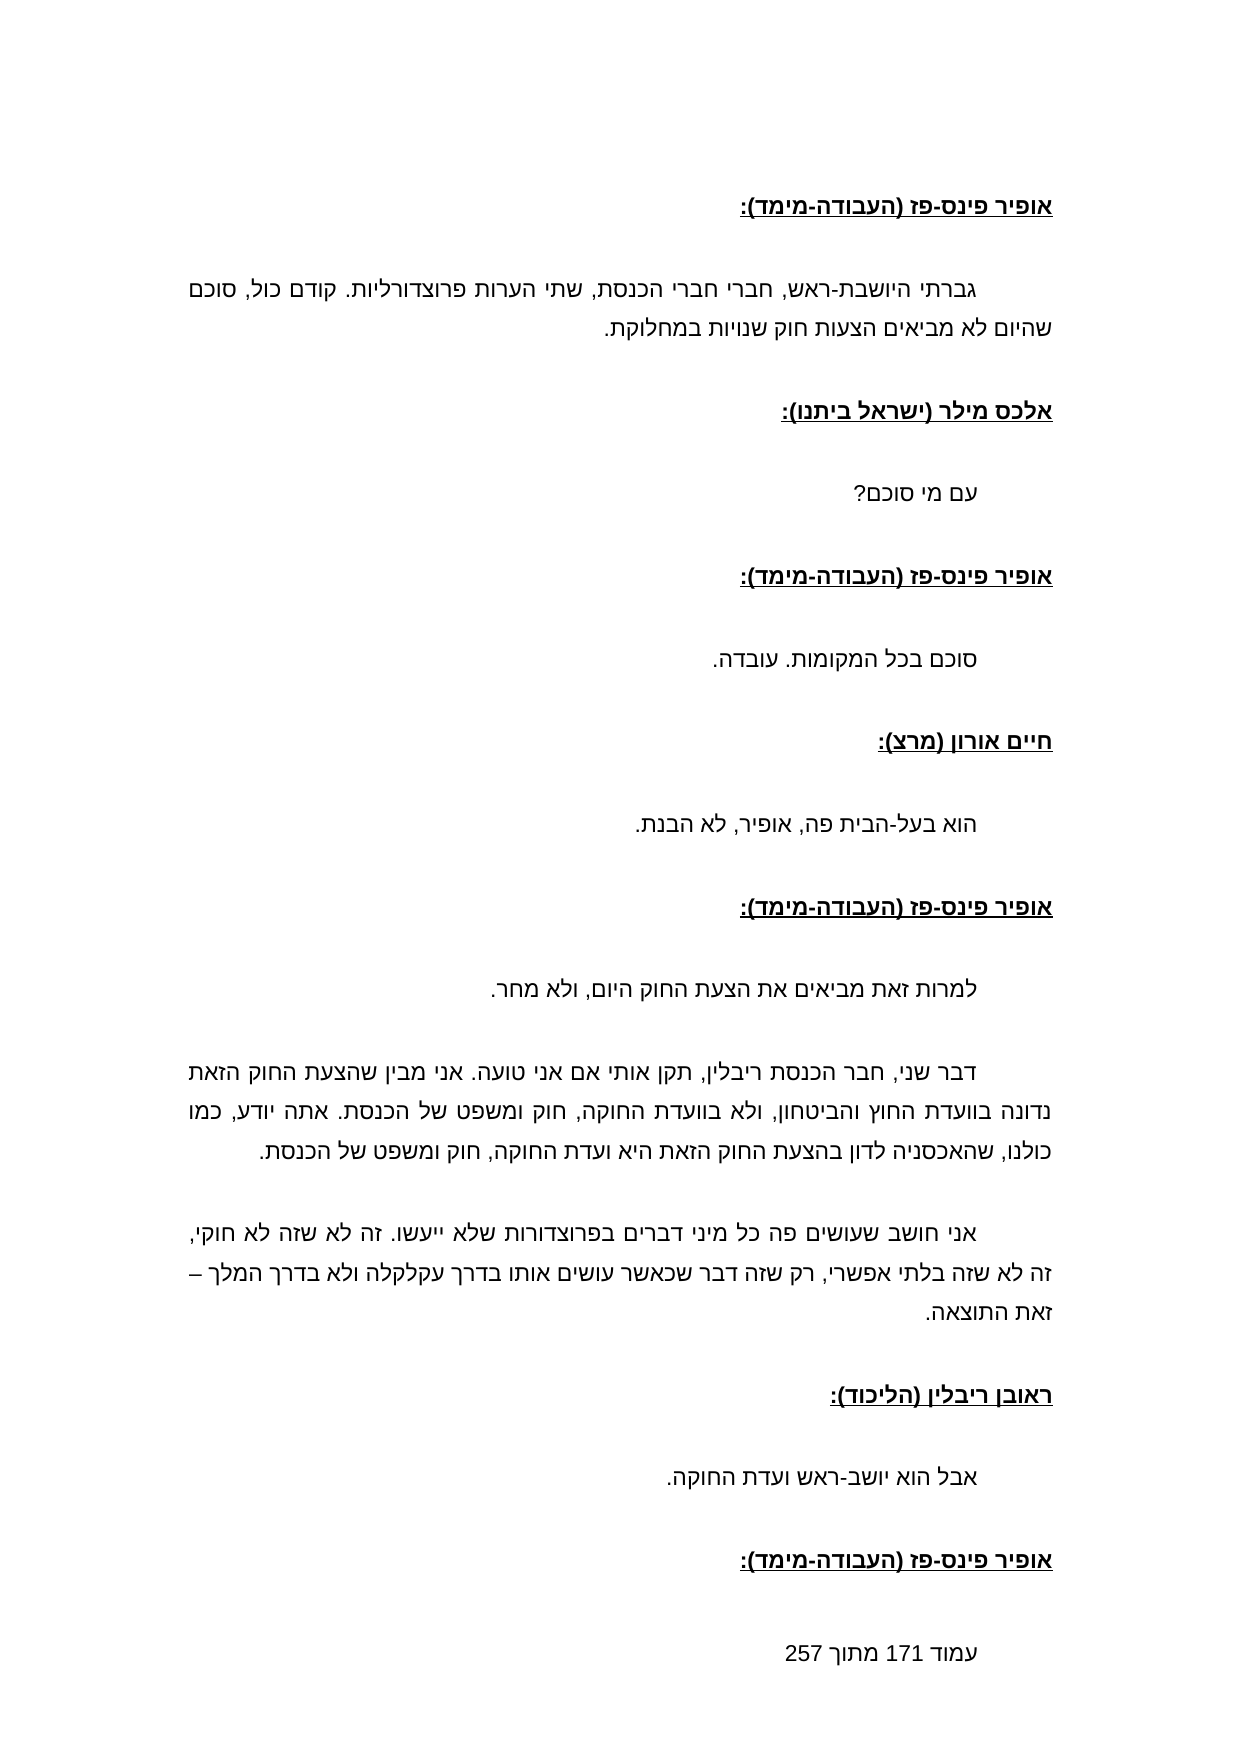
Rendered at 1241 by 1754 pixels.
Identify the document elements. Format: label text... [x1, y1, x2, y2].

text אני חושב שעושים פה כל מיני דברים בפרוצדורות שלא ייעשו. זה לא שזה לא חוקי, זה לא שזה בלתי אפשרי, רק שזה דבר שכאשר עושים אותו בדרך עקלקלה ולא בדרך המלך – זאת התוצאה. [187, 1220, 1053, 1326]
text אופיר פינס-פז (העבודה-מימד): [187, 1547, 1053, 1573]
text למרות זאת מביאים את הצעת החוק היום, ולא מחר. [187, 976, 1053, 1002]
text דבר שני, חבר הכנסת ריבלין, תקן אותי אם אני טועה. אני מבין שהצעת החוק הזאת נדונה בוועדת החוץ והביטחון, ולא בוועדת החוקה, חוק ומשפט של הכנסת. אתה יודע, כמו כולנו, שהאכסניה לדון בהצעת החוק הזאת היא ועדת החוקה, חוק ומשפט של הכנסת. [187, 1059, 1053, 1164]
text ראובן ריבלין (הליכוד): [187, 1382, 1053, 1408]
text אופיר פינס-פז (העבודה-מימד): [187, 893, 1053, 920]
text אלכס מילר (ישראל ביתנו): [187, 398, 1053, 424]
text עם מי סוכם? [187, 480, 1053, 507]
text הוא בעל-הבית פה, אופיר, לא הבנת. [187, 811, 1053, 837]
text אופיר פינס-פז (העבודה-מימד): [187, 193, 1053, 219]
text אבל הוא יושב-ראש ועדת החוקה. [187, 1464, 1053, 1491]
text סוכם בכל המקומות. עובדה. [187, 646, 1053, 672]
text חיים אורון (מרצ): [187, 728, 1053, 754]
text גברתי היושבת-ראש, חברי חברי הכנסת, שתי הערות פרוצדורליות. קודם כול, סוכם שהיום לא מביאים הצעות חוק שנויות במחלוקת. [187, 276, 1053, 342]
text אופיר פינס-פז (העבודה-מימד): [187, 563, 1053, 589]
